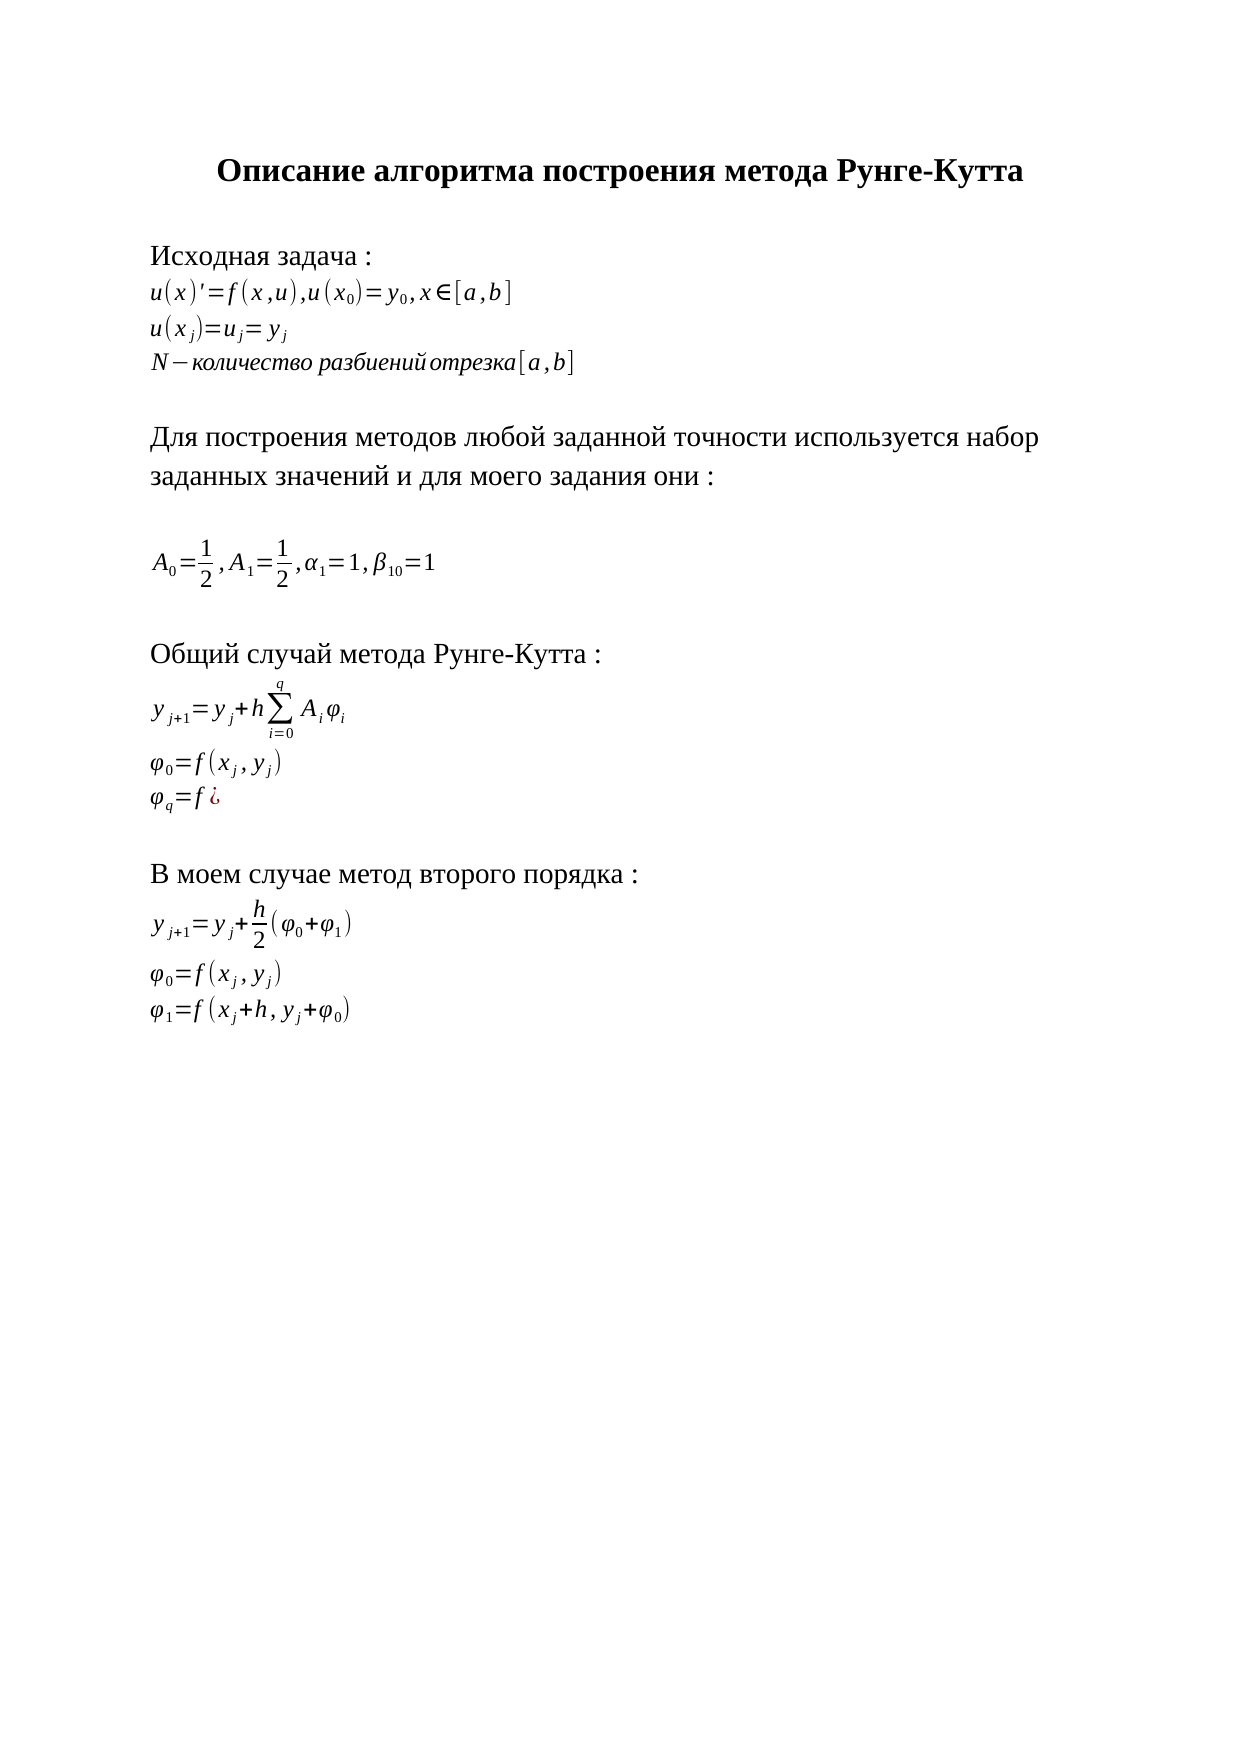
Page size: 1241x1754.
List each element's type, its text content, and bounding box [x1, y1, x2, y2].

text Исходная задача : [150, 238, 1090, 272]
text Описание алгоритма построения метода Рунге-Кутта [150, 150, 1090, 188]
text Общий случай метода Рунге-Кутта : [150, 636, 1090, 670]
text Для построения методов любой заданной точности используется набор заданных значений и для моего задания они : [150, 419, 1090, 491]
text В моем случае метод второго порядка : [150, 857, 1090, 890]
